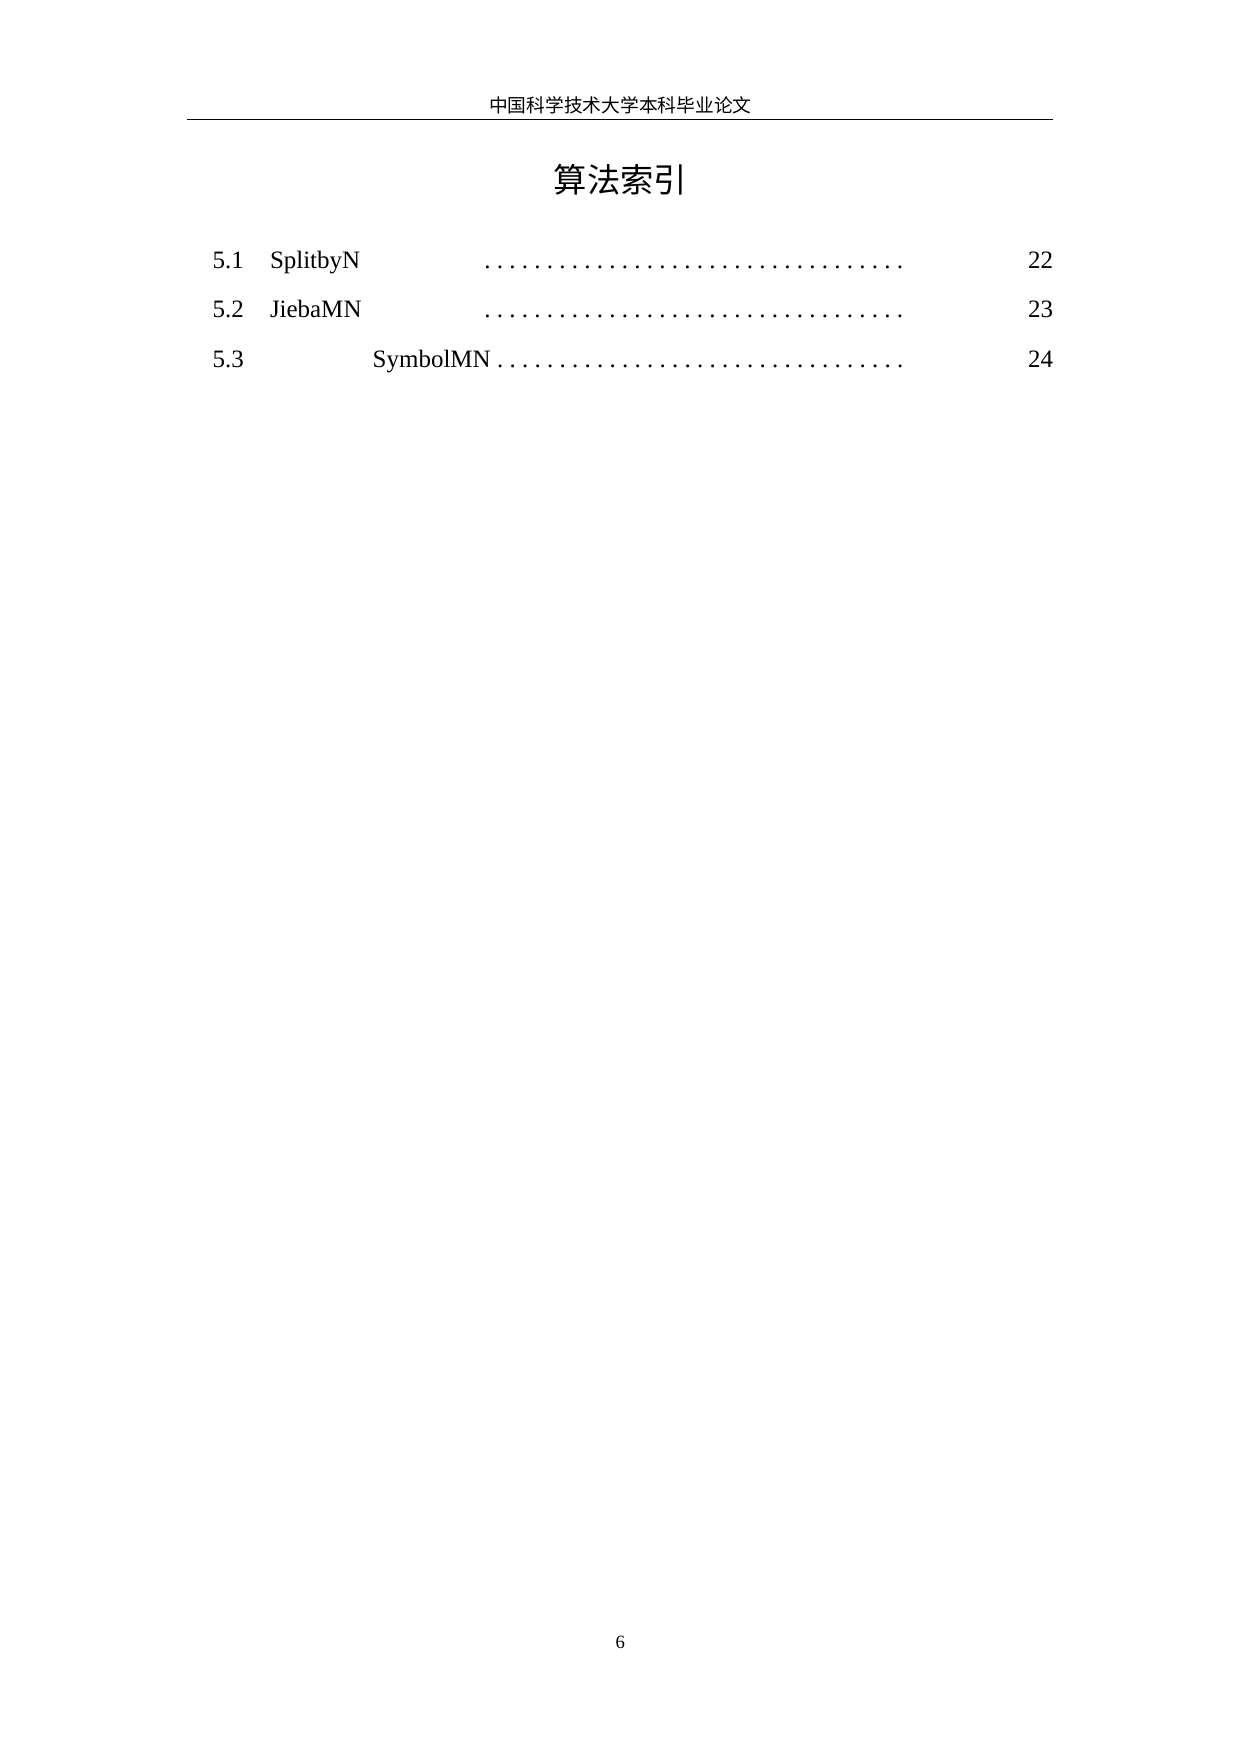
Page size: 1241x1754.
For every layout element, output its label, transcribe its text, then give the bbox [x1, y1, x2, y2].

text 5.1 SplitbyN . . . . . . . . . . . . . . . . . . . . . . . . . . . . . . . . . . 22 [173, 245, 1071, 274]
subtitle 算法索引 [173, 153, 1067, 202]
text 5.2 JiebaMN . . . . . . . . . . . . . . . . . . . . . . . . . . . . . . . . . . 23 [173, 294, 1071, 323]
text 5.3 SymbolMN . . . . . . . . . . . . . . . . . . . . . . . . . . . . . . . . . 24 [173, 344, 1071, 373]
